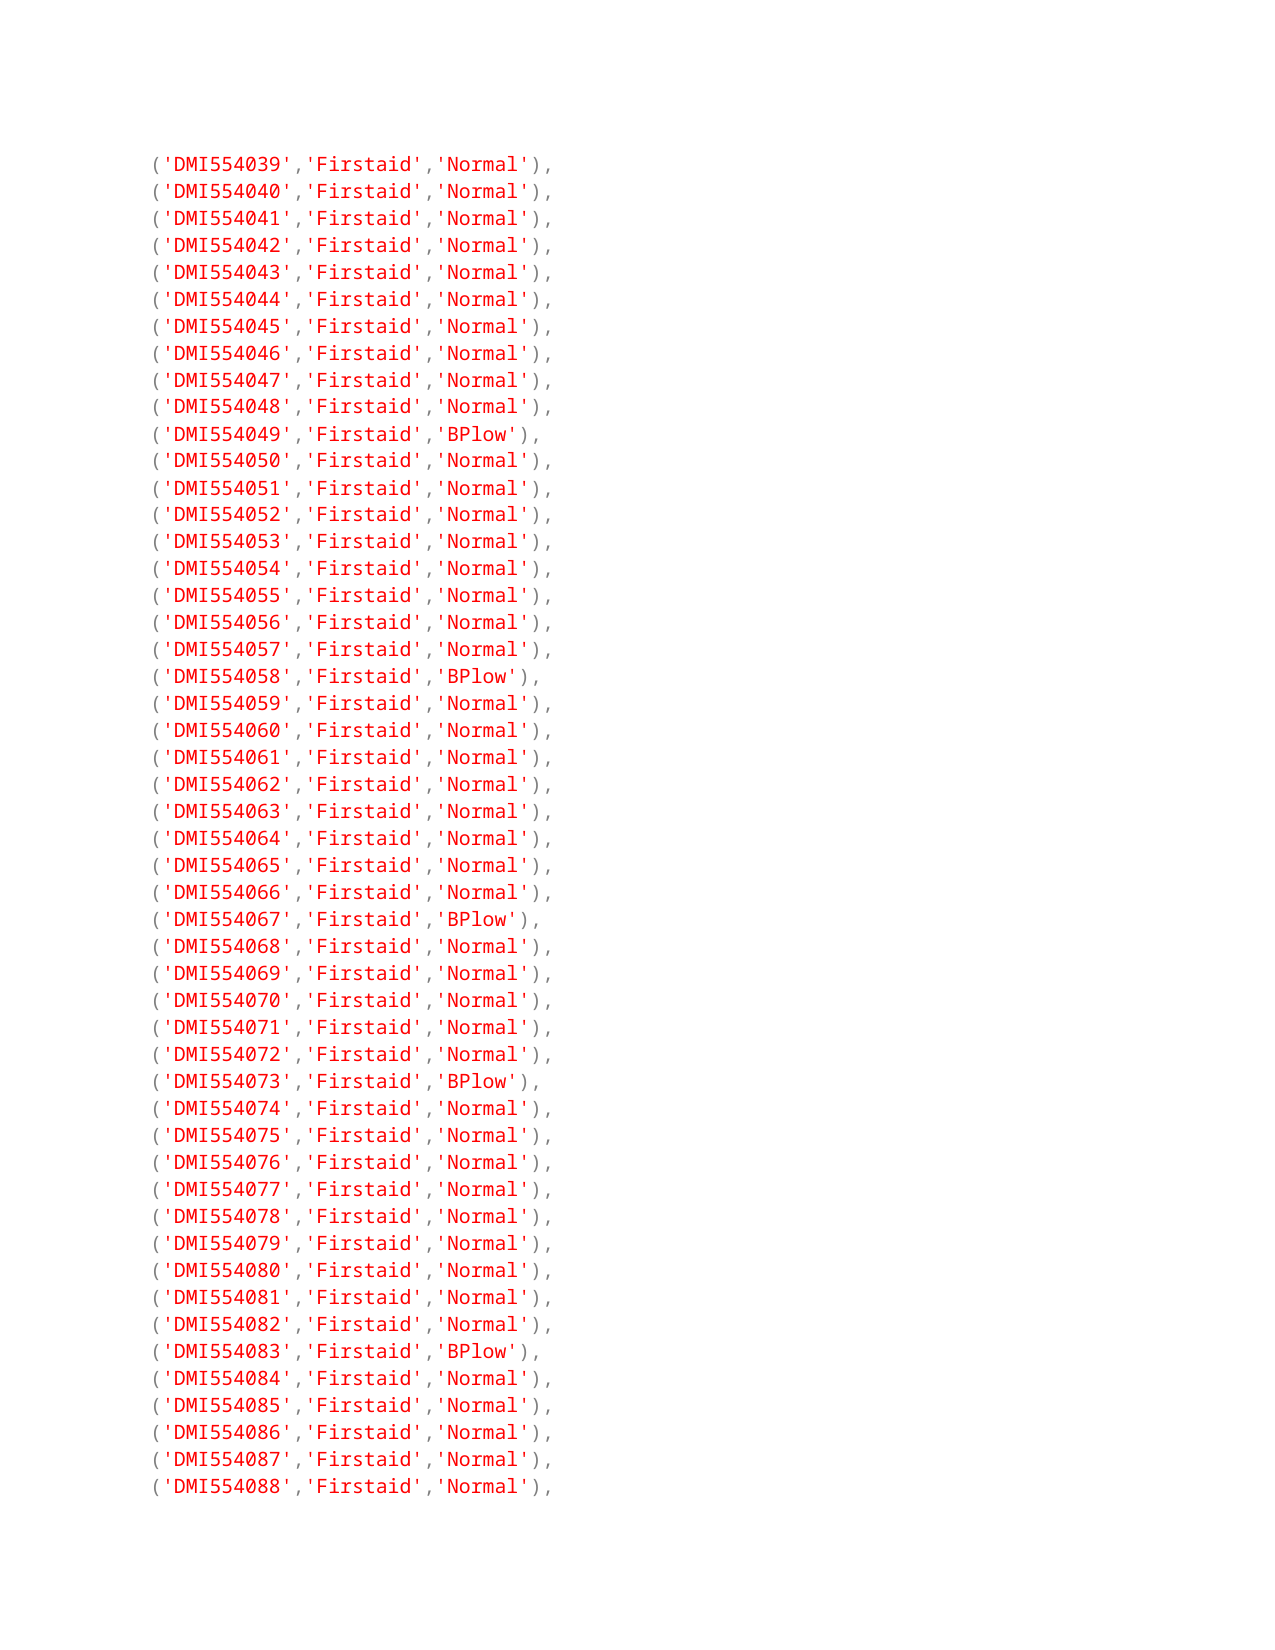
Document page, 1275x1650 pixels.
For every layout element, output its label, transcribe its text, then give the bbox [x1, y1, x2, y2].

text ('DMI554067','Firstaid','BPlow'), [150, 905, 1125, 932]
text ('DMI554087','Firstaid','Normal'), [150, 1445, 1125, 1472]
text ('DMI554077','Firstaid','Normal'), [150, 1175, 1125, 1202]
text ('DMI554042','Firstaid','Normal'), [150, 231, 1125, 258]
text ('DMI554068','Firstaid','Normal'), [150, 932, 1125, 959]
text ('DMI554059','Firstaid','Normal'), [150, 689, 1125, 717]
text ('DMI554051','Firstaid','Normal'), [150, 474, 1125, 501]
text ('DMI554076','Firstaid','Normal'), [150, 1148, 1125, 1175]
text ('DMI554039','Firstaid','Normal'), [150, 150, 1125, 177]
text ('DMI554073','Firstaid','BPlow'), [150, 1067, 1125, 1094]
text ('DMI554065','Firstaid','Normal'), [150, 851, 1125, 878]
text ('DMI554088','Firstaid','Normal'), [150, 1472, 1125, 1499]
text ('DMI554079','Firstaid','Normal'), [150, 1229, 1125, 1256]
text ('DMI554047','Firstaid','Normal'), [150, 366, 1125, 393]
text ('DMI554044','Firstaid','Normal'), [150, 285, 1125, 312]
text ('DMI554056','Firstaid','Normal'), [150, 609, 1125, 636]
text ('DMI554084','Firstaid','Normal'), [150, 1364, 1125, 1391]
text ('DMI554043','Firstaid','Normal'), [150, 258, 1125, 285]
text ('DMI554085','Firstaid','Normal'), [150, 1391, 1125, 1418]
text ('DMI554055','Firstaid','Normal'), [150, 582, 1125, 609]
text ('DMI554083','Firstaid','BPlow'), [150, 1337, 1125, 1364]
text ('DMI554060','Firstaid','Normal'), [150, 717, 1125, 743]
text ('DMI554046','Firstaid','Normal'), [150, 339, 1125, 366]
text ('DMI554080','Firstaid','Normal'), [150, 1256, 1125, 1283]
text ('DMI554086','Firstaid','Normal'), [150, 1418, 1125, 1445]
text ('DMI554072','Firstaid','Normal'), [150, 1040, 1125, 1067]
text ('DMI554050','Firstaid','Normal'), [150, 447, 1125, 474]
text ('DMI554082','Firstaid','Normal'), [150, 1310, 1125, 1337]
text ('DMI554040','Firstaid','Normal'), [150, 177, 1125, 204]
text ('DMI554049','Firstaid','BPlow'), [150, 420, 1125, 447]
text ('DMI554061','Firstaid','Normal'), [150, 743, 1125, 771]
text ('DMI554057','Firstaid','Normal'), [150, 636, 1125, 663]
text ('DMI554041','Firstaid','Normal'), [150, 204, 1125, 231]
text ('DMI554062','Firstaid','Normal'), [150, 771, 1125, 797]
text ('DMI554074','Firstaid','Normal'), [150, 1094, 1125, 1121]
text ('DMI554071','Firstaid','Normal'), [150, 1013, 1125, 1040]
text ('DMI554069','Firstaid','Normal'), [150, 959, 1125, 986]
text ('DMI554081','Firstaid','Normal'), [150, 1283, 1125, 1310]
text ('DMI554045','Firstaid','Normal'), [150, 312, 1125, 339]
text ('DMI554064','Firstaid','Normal'), [150, 824, 1125, 851]
text ('DMI554070','Firstaid','Normal'), [150, 986, 1125, 1013]
text ('DMI554048','Firstaid','Normal'), [150, 393, 1125, 420]
text ('DMI554063','Firstaid','Normal'), [150, 797, 1125, 824]
text ('DMI554075','Firstaid','Normal'), [150, 1121, 1125, 1148]
text ('DMI554058','Firstaid','BPlow'), [150, 663, 1125, 689]
text ('DMI554078','Firstaid','Normal'), [150, 1202, 1125, 1229]
text ('DMI554066','Firstaid','Normal'), [150, 878, 1125, 905]
text ('DMI554052','Firstaid','Normal'), [150, 501, 1125, 528]
text ('DMI554054','Firstaid','Normal'), [150, 555, 1125, 582]
text ('DMI554053','Firstaid','Normal'), [150, 528, 1125, 555]
